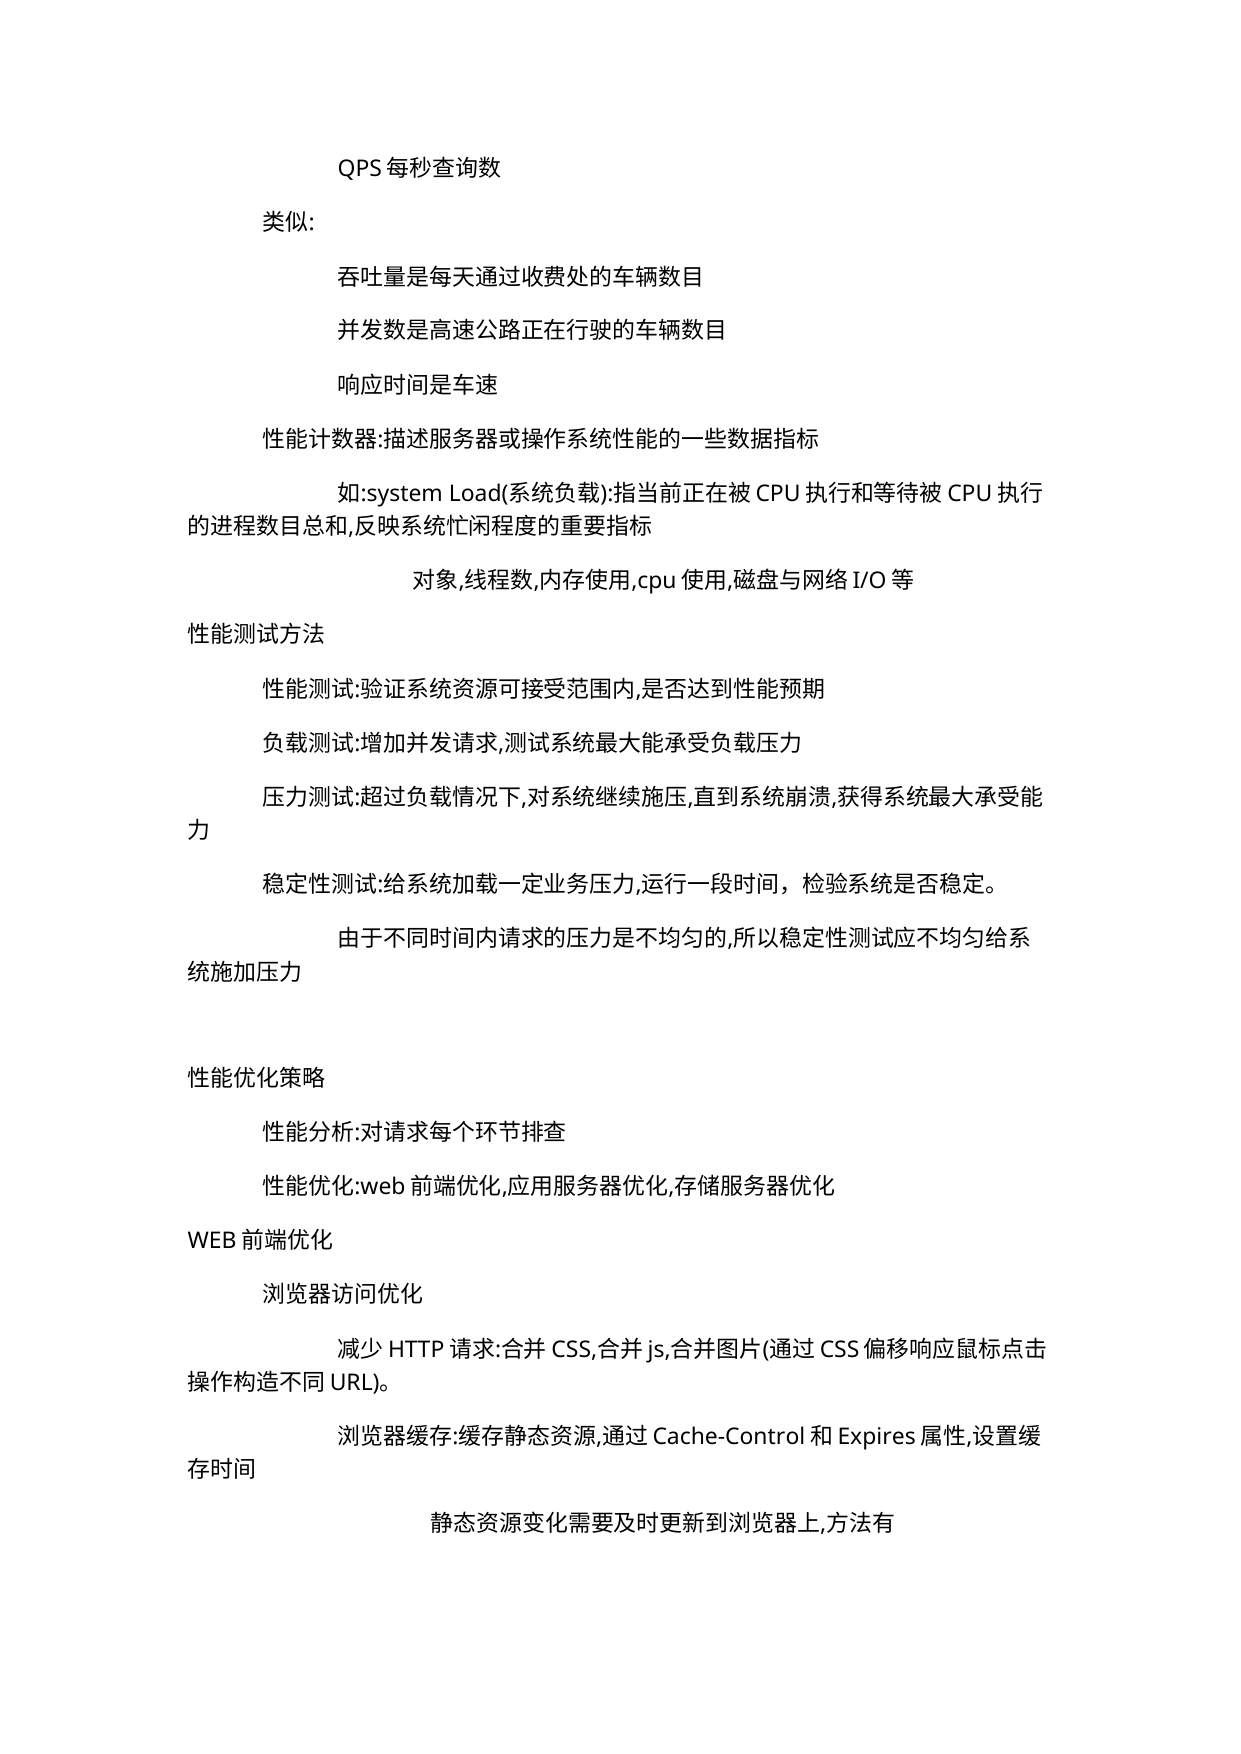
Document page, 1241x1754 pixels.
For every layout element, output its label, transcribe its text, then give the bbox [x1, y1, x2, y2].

text 性能测试:验证系统资源可接受范围内,是否达到性能预期 [187, 670, 1053, 704]
text 并发数是高速公路正在行驶的车辆数目 [187, 312, 1053, 346]
text 静态资源变化需要及时更新到浏览器上,方法有 [187, 1505, 1053, 1539]
text 浏览器访问优化 [187, 1276, 1053, 1309]
text 类似: [187, 204, 1053, 237]
text 响应时间是车速 [187, 366, 1053, 400]
text 由于不同时间内请求的压力是不均匀的,所以稳定性测试应不均匀给系统施加压力 [187, 920, 1053, 987]
text 浏览器缓存:缓存静态资源,通过Cache-Control和Expires属性,设置缓存时间 [187, 1418, 1053, 1484]
text WEB前端优化 [187, 1222, 1053, 1256]
text 负载测试:增加并发请求,测试系统最大能承受负载压力 [187, 724, 1053, 758]
text 减少HTTP请求:合并CSS,合并js,合并图片(通过CSS偏移响应鼠标点击操作构造不同URL)。 [187, 1330, 1053, 1397]
text 稳定性测试:给系统加载一定业务压力,运行一段时间，检验系统是否稳定。 [187, 866, 1053, 899]
text 压力测试:超过负载情况下,对系统继续施压,直到系统崩溃,获得系统最大承受能力 [187, 779, 1053, 845]
text 对象,线程数,内存使用,cpu使用,磁盘与网络I/O等 [187, 562, 1053, 596]
text 性能优化:web前端优化,应用服务器优化,存储服务器优化 [187, 1168, 1053, 1201]
text 性能测试方法 [187, 616, 1053, 649]
text 吞吐量是每天通过收费处的车辆数目 [187, 258, 1053, 292]
text 性能分析:对请求每个环节排查 [187, 1114, 1053, 1147]
text QPS每秒查询数 [187, 150, 1053, 183]
text 性能计数器:描述服务器或操作系统性能的一些数据指标 [187, 421, 1053, 454]
text 如:system Load(系统负载):指当前正在被CPU执行和等待被CPU执行的进程数目总和,反映系统忙闲程度的重要指标 [187, 475, 1053, 541]
text 性能优化策略 [187, 1060, 1053, 1093]
